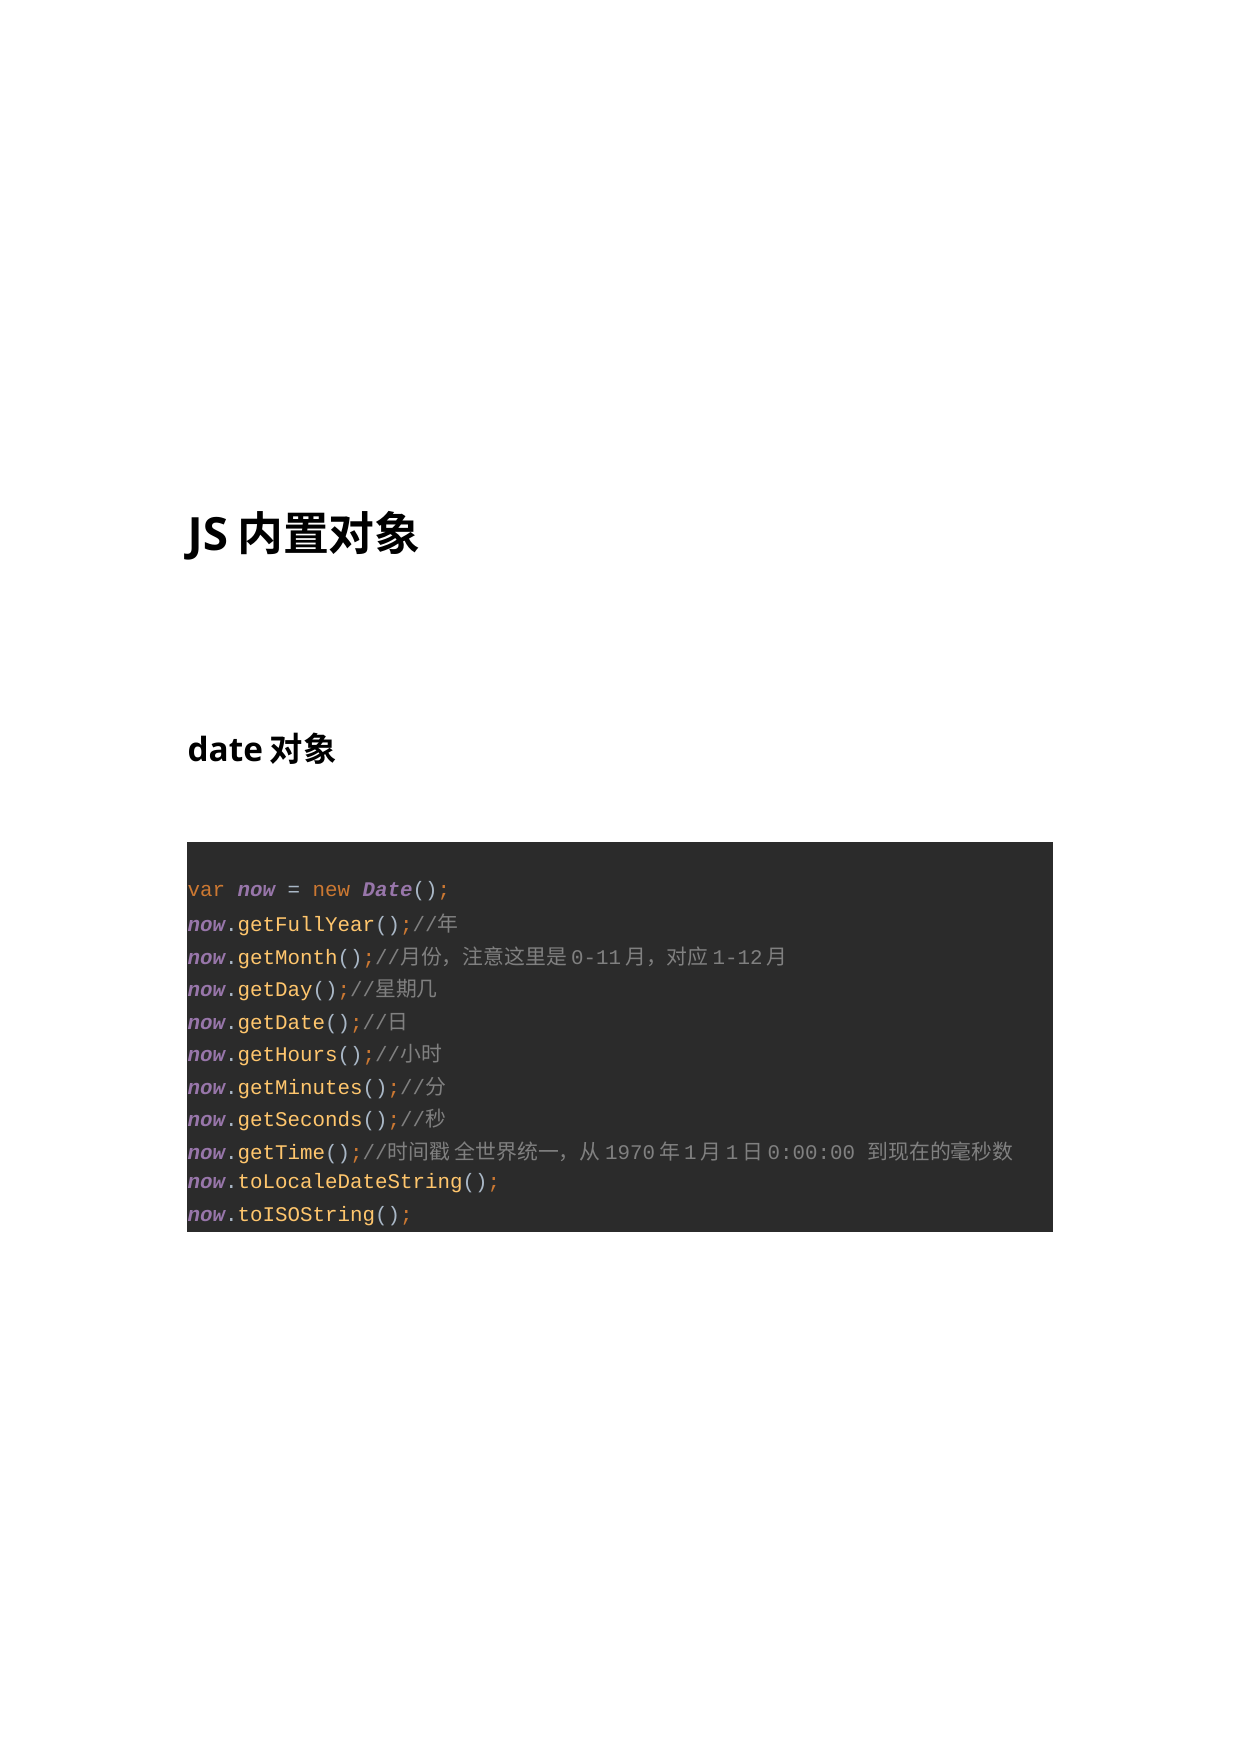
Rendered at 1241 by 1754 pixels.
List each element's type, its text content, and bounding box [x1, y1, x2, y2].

subtitle JS内置对象 [187, 482, 1053, 579]
text var now = new Date(); now.getFullYear();//年 now.getMonth();//月份，注意这里是0-11月，对应1-12月 now.getDay();//星期几 now.getDate();//日 now.getHours();//小时 now.getMinutes();//分 now.getSeconds();//秒 now.getTime();//时间戳 全世界统一，从1970年1月1日0:00:00 到现在的毫秒数 now.toLocaleDateString(); now.toISOString(); [187, 874, 1053, 1232]
subtitle date对象 [187, 714, 1053, 779]
